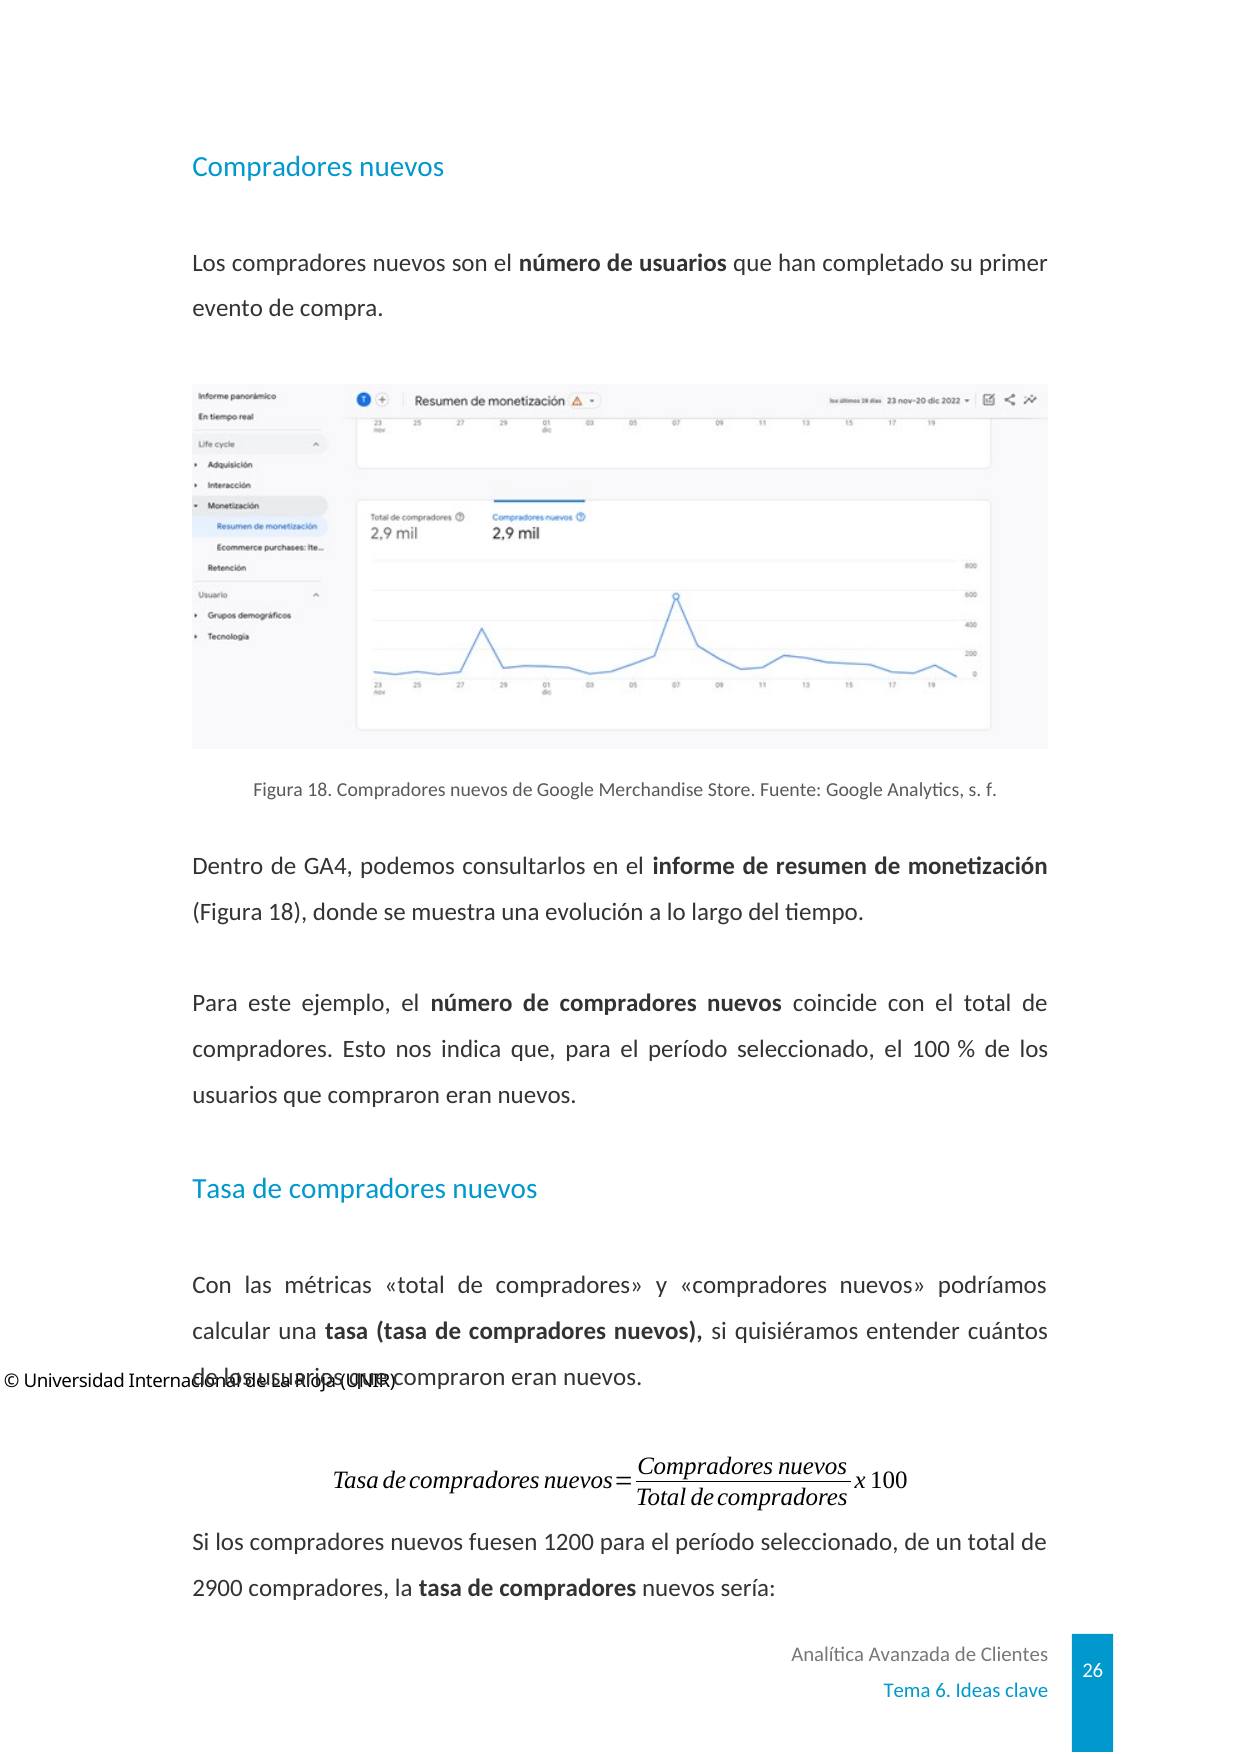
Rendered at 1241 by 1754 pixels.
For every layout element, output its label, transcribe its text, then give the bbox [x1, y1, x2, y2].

text Los compradores nuevos son el número de usuarios que han completado su primer evento de compra. [192, 247, 1048, 323]
picture [192, 384, 1049, 749]
text Con las métricas «total de compradores» y «compradores nuevos» podríamos calcular una tasa (tasa de compradores nuevos), si quisiéramos entender cuántos de los usuarios que compraron eran nuevos. [192, 1269, 1048, 1391]
text Compradores nuevos [192, 148, 1048, 183]
text Dentro de GA4, podemos consultarlos en el informe de resumen de monetización (Figura 18), donde se muestra una evolución a lo largo del tiempo. [192, 850, 1048, 926]
text Si los compradores nuevos fuesen 1200 para el período seleccionado, de un total de 2900 compradores, la tasa de compradores nuevos sería: [192, 1527, 1048, 1603]
text Tasa de compradores nuevos [192, 1170, 1048, 1206]
text Figura 18. Compradores nuevos de Google Merchandise Store. Fuente: Google Analytics, s. f. [180, 777, 1071, 801]
text Para este ejemplo, el número de compradores nuevos coincide con el total de compradores. Esto nos indica que, para el período seleccionado, el 100 % de los usuarios que compraron eran nuevos. [192, 987, 1048, 1109]
